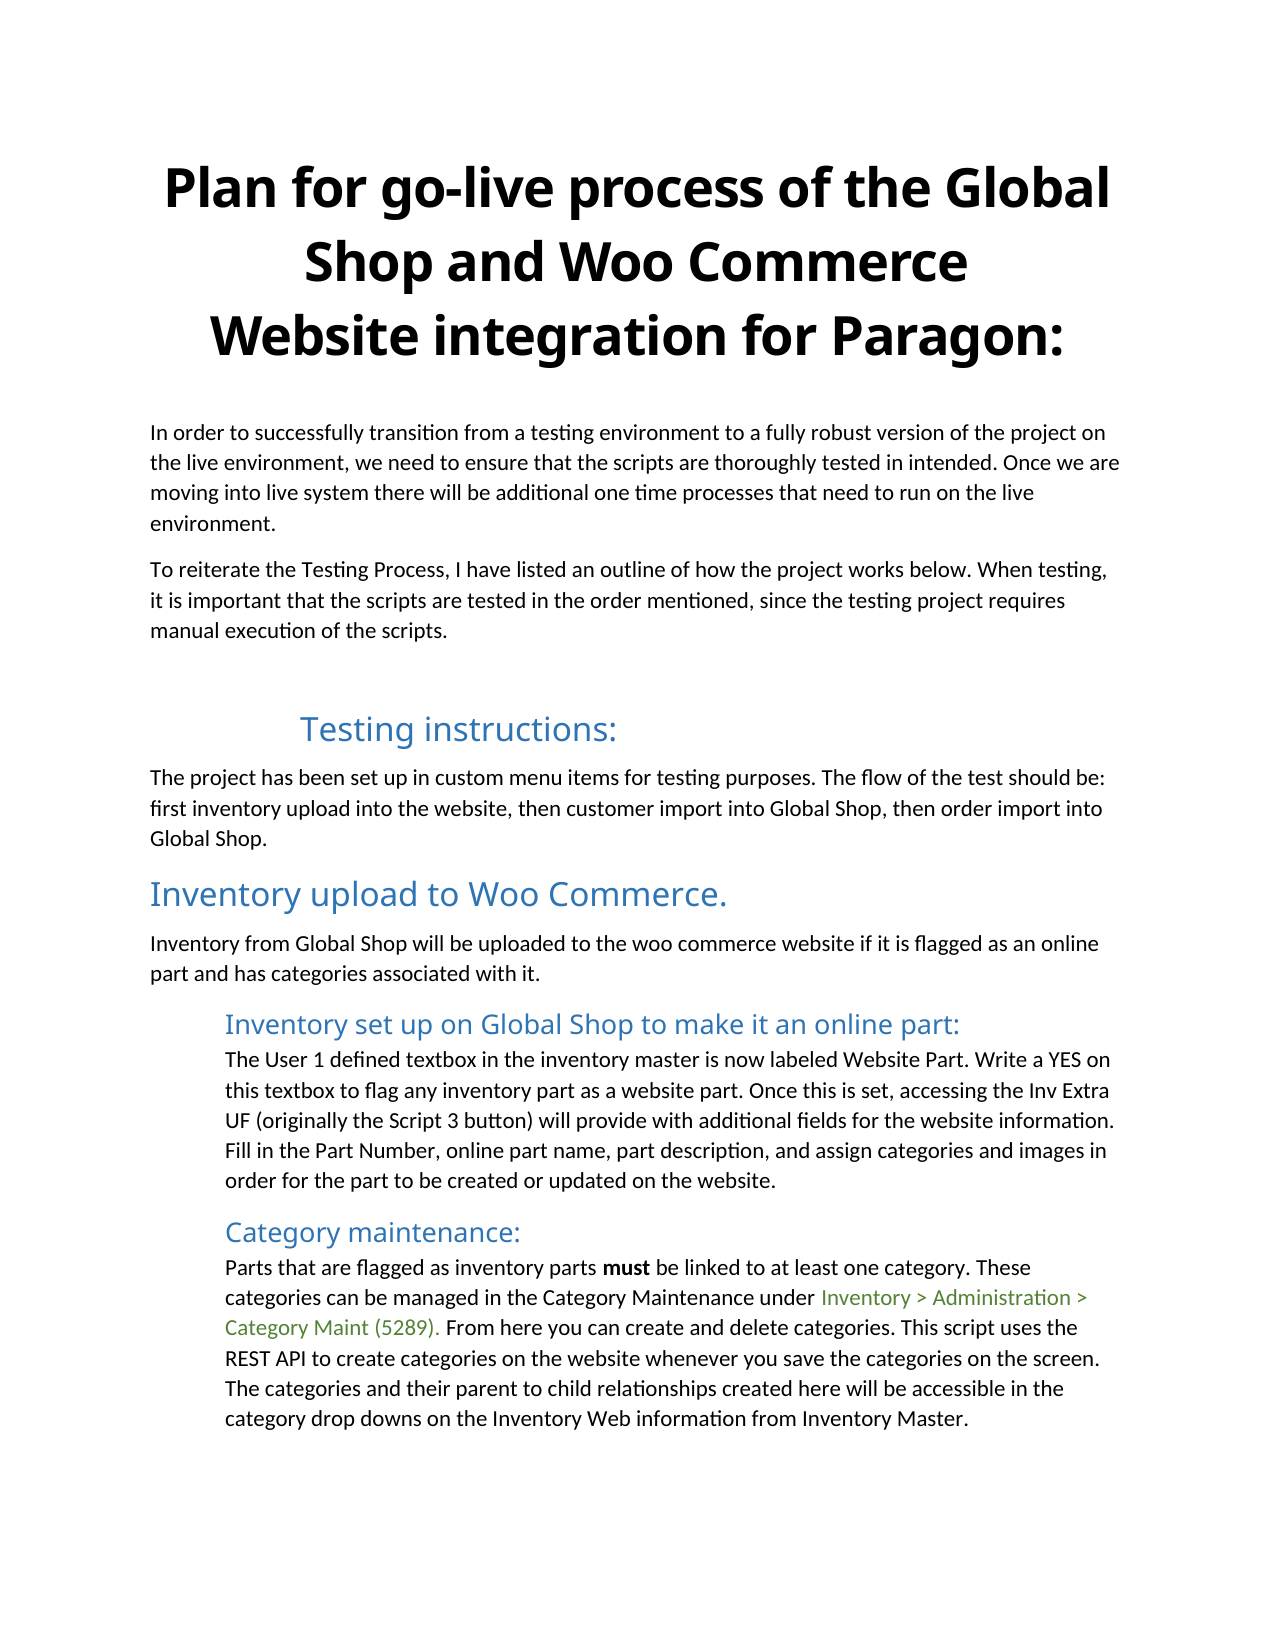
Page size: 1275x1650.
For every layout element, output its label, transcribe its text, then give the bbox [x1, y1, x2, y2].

text To reiterate the Testing Process, I have listed an outline of how the project works below. When testing, it is important that the scripts are tested in the order mentioned, since the testing project requires manual execution of the scripts. [150, 556, 1125, 644]
title Website integration for Paragon: [150, 297, 1125, 371]
text In order to successfully transition from a testing environment to a fully robust version of the project on the live environment, we need to ensure that the scripts are thoroughly tested in intended. Once we are moving into live system there will be additional one time processes that need to run on the live environment. [150, 418, 1125, 537]
text The project has been set up in custom menu items for testing purposes. The flow of the test should be: first inventory upload into the website, then customer import into Global Shop, then order import into Global Shop. [150, 763, 1125, 852]
subtitle Inventory set up on Global Shop to make it an online part: [150, 1006, 1125, 1043]
text The User 1 defined textbox in the inventory master is now labeled Website Part. Write a YES on this textbox to flag any inventory part as a website part. Once this is set, accessing the Inv Extra UF (originally the Script 3 button) will provide with additional fields for the website information. Fill in the Part Number, online part name, part description, and assign categories and images in order for the part to be created or updated on the website. [225, 1046, 1125, 1194]
subtitle Category maintenance: [150, 1213, 1125, 1250]
subtitle Inventory upload to Woo Commerce. [150, 871, 1125, 916]
title Plan for go-live process of the Global Shop and Woo Commerce [150, 150, 1125, 297]
text Inventory from Global Shop will be uploaded to the woo commerce website if it is flagged as an online part and has categories associated with it. [150, 929, 1125, 987]
subtitle Testing instructions: [225, 706, 1125, 751]
text Parts that are flagged as inventory parts must be linked to at least one category. These categories can be managed in the Category Maintenance under Inventory > Administration > Category Maint (5289). From here you can create and delete categories. This script uses the REST API to create categories on the website whenever you save the categories on the screen. The categories and their parent to child relationships created here will be accessible in the category drop downs on the Inventory Web information from Inventory Master. [225, 1253, 1125, 1432]
